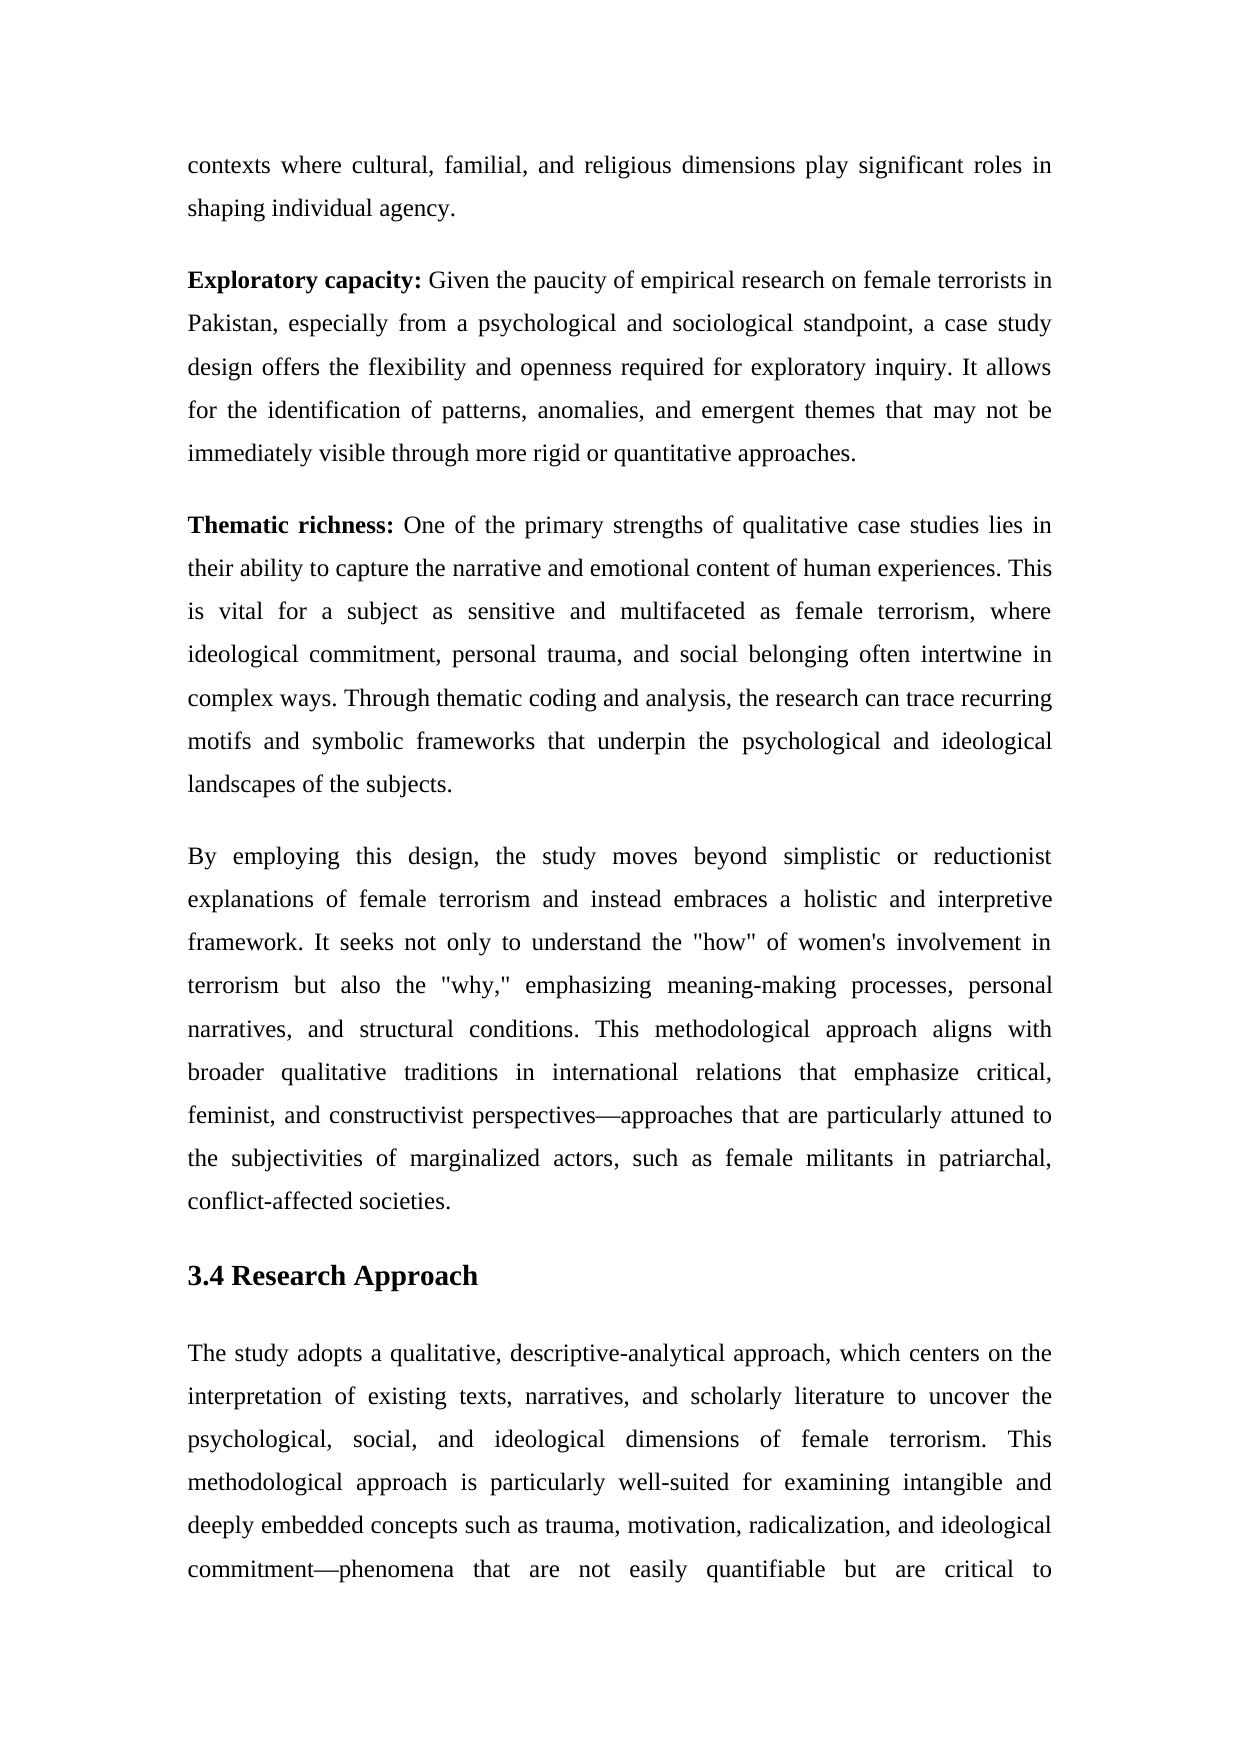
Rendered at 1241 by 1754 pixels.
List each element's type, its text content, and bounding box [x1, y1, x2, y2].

text Exploratory capacity: Given the paucity of empirical research on female terrorists in Pakistan, especially from a psychological and sociological standpoint, a case study design offers the flexibility and openness required for exploratory inquiry. It allows for the identification of patterns, anomalies, and emergent themes that may not be immediately visible through more rigid or quantitative approaches. [187, 395, 1053, 596]
text By employing this design, the study moves beyond simplistic or reductionist explanations of female terrorism and instead embraces a holistic and interpretive framework. It seeks not only to understand the "how" of women's involvement in terrorism but also the "why," emphasizing meaning-making processes, personal narratives, and structural conditions. This methodological approach aligns with broader qualitative traditions in international relations that emphasize critical, feminist, and constructivist perspectives—approaches that are particularly attuned to the subjectivities of marginalized actors, such as female militants in patriarchal, conflict-affected societies. [187, 971, 1053, 1344]
text Contextual depth: The case study method enables the researcher to engage deeply with the lived experiences of women involved in terrorism, capturing the subjective realities that influence their decisions and behaviors. This is especially critical in contexts where cultural, familial, and religious dimensions play significant roles in shaping individual agency. [187, 150, 1053, 351]
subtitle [187, 1467, 1053, 1582]
subtitle 3.4 Research Approach [187, 1388, 1053, 1421]
text Thematic richness: One of the primary strengths of qualitative case studies lies in their ability to capture the narrative and emotional content of human experiences. This is vital for a subject as sensitive and multifaceted as female terrorism, where ideological commitment, personal trauma, and social belonging often intertwine in complex ways. Through thematic coding and analysis, the research can trace recurring motifs and symbolic frameworks that underpin the psychological and ideological landscapes of the subjects. [187, 639, 1053, 927]
